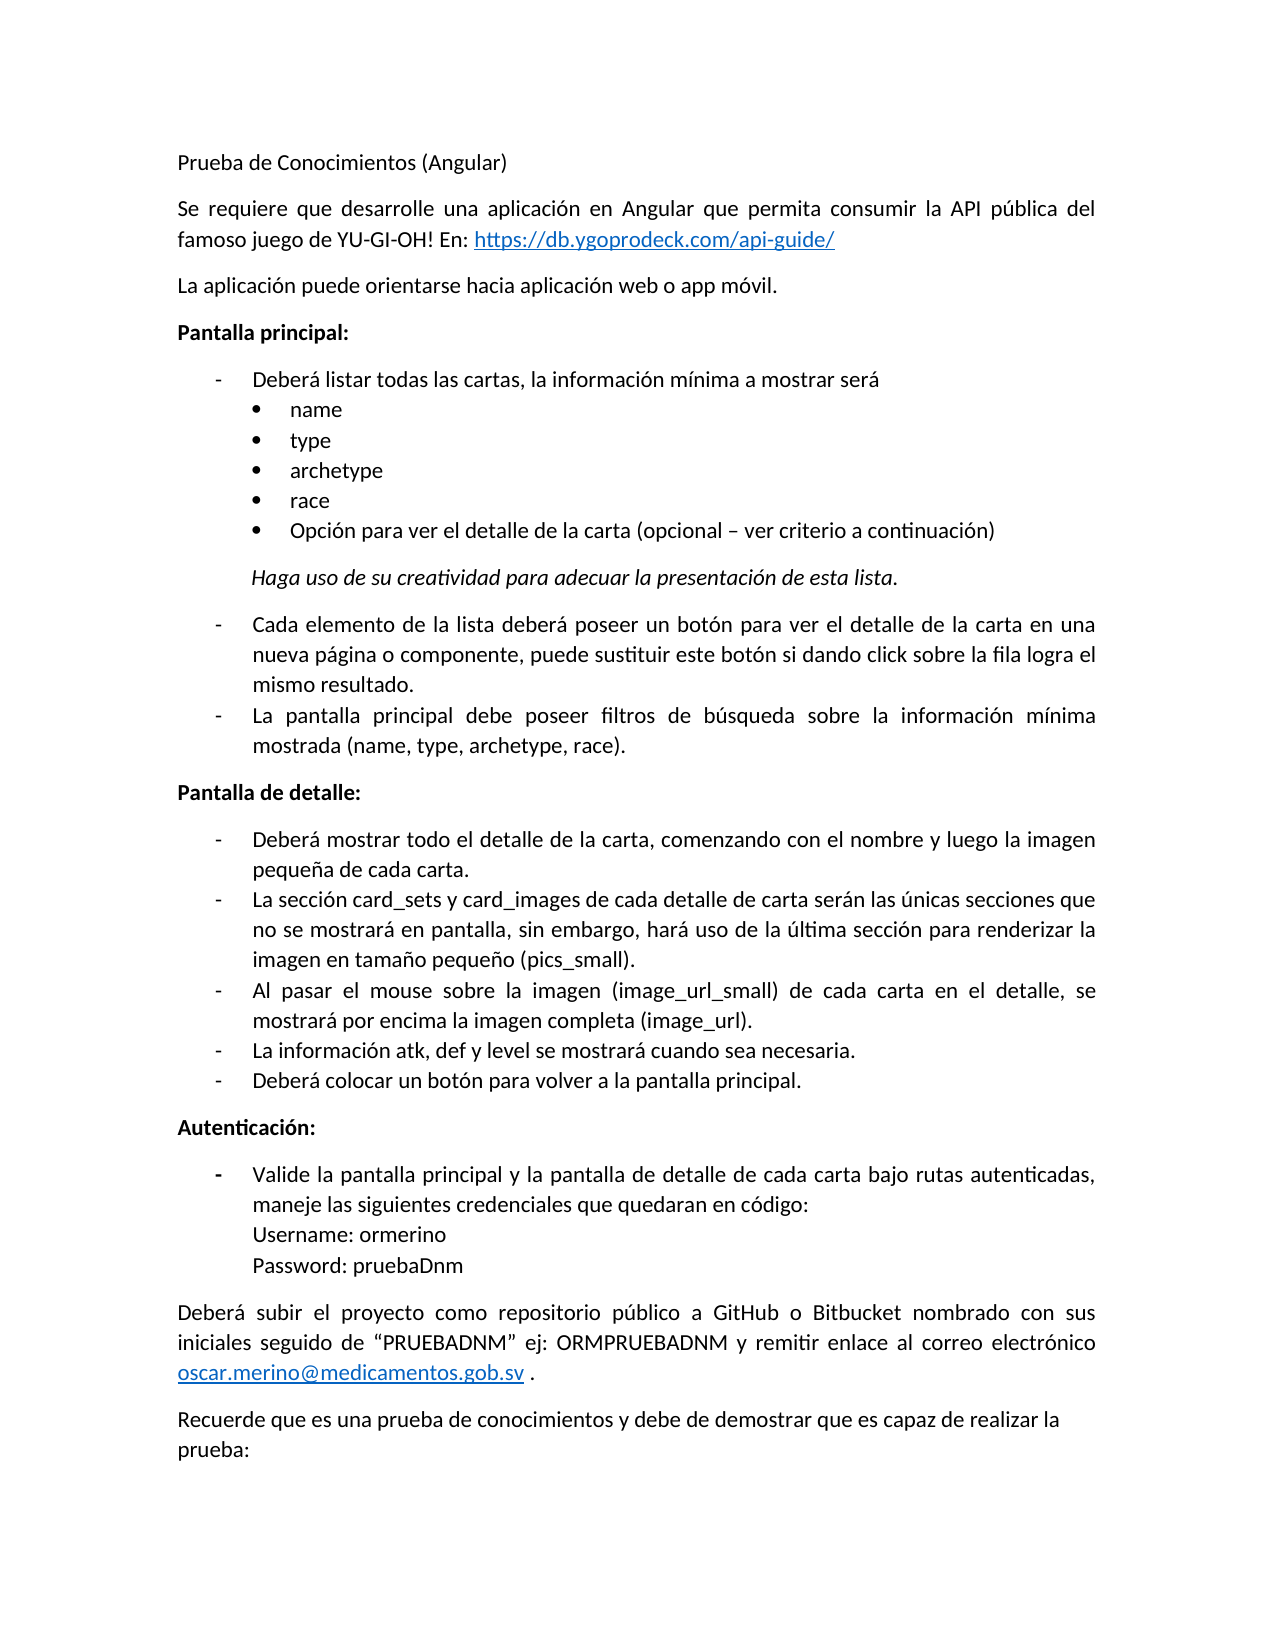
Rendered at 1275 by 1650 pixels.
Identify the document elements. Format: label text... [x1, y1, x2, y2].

list La sección card_sets y card_images de cada detalle de carta serán las únicas secciones que no se mostrará en pantalla, sin embargo, hará uso de la última sección para renderizar la imagen en tamaño pequeño (pics_small). [215, 885, 1098, 973]
text Pantalla principal: [177, 318, 1098, 346]
text Autenticación: [177, 1113, 1098, 1141]
text La aplicación puede orientarse hacia aplicación web o app móvil. [177, 272, 1098, 299]
list Cada elemento de la lista deberá poseer un botón para ver el detalle de la carta en una nueva página o componente, puede sustituir este botón si dando click sobre la fila logra el mismo resultado. [215, 610, 1098, 698]
list La pantalla principal debe poseer filtros de búsqueda sobre la información mínima mostrada (name, type, archetype, race). [215, 701, 1098, 759]
list Opción para ver el detalle de la carta (opcional – ver criterio a continuación) [252, 516, 1098, 544]
list archetype [252, 456, 1098, 484]
text Se requiere que desarrolle una aplicación en Angular que permita consumir la API pública del famoso juego de YU-GI-OH! En: https://db.ygoprodeck.com/api-guide/ [177, 194, 1098, 253]
text Haga uso de su creatividad para adecuar la presentación de esta lista. [177, 563, 1098, 591]
list race [252, 486, 1098, 514]
list Password: pruebaDnm [252, 1251, 1098, 1279]
list Deberá colocar un botón para volver a la pantalla principal. [215, 1066, 1098, 1094]
text Deberá subir el proyecto como repositorio público a GitHub o Bitbucket nombrado con sus iniciales seguido de “PRUEBADNM” ej: ORMPRUEBADNM y remitir enlace al correo electrónico oscar.merino@medicamentos.gob.sv . [177, 1298, 1098, 1386]
list Username: ormerino [252, 1221, 1098, 1248]
list Deberá mostrar todo el detalle de la carta, comenzando con el nombre y luego la imagen pequeña de cada carta. [215, 825, 1098, 883]
list type [252, 426, 1098, 454]
text Pantalla de detalle: [177, 778, 1098, 806]
text Prueba de Conocimientos (Angular) [177, 148, 1098, 176]
list Deberá listar todas las cartas, la información mínima a mostrar será [215, 365, 1098, 393]
text Recuerde que es una prueba de conocimientos y debe de demostrar que es capaz de realizar la prueba: [177, 1405, 1098, 1463]
list name [252, 396, 1098, 423]
list Al pasar el mouse sobre la imagen (image_url_small) de cada carta en el detalle, se mostrará por encima la imagen completa (image_url). [215, 976, 1098, 1034]
list Valide la pantalla principal y la pantalla de detalle de cada carta bajo rutas autenticadas, maneje las siguientes credenciales que quedaran en código: [215, 1160, 1098, 1218]
list La información atk, def y level se mostrará cuando sea necesaria. [215, 1036, 1098, 1064]
